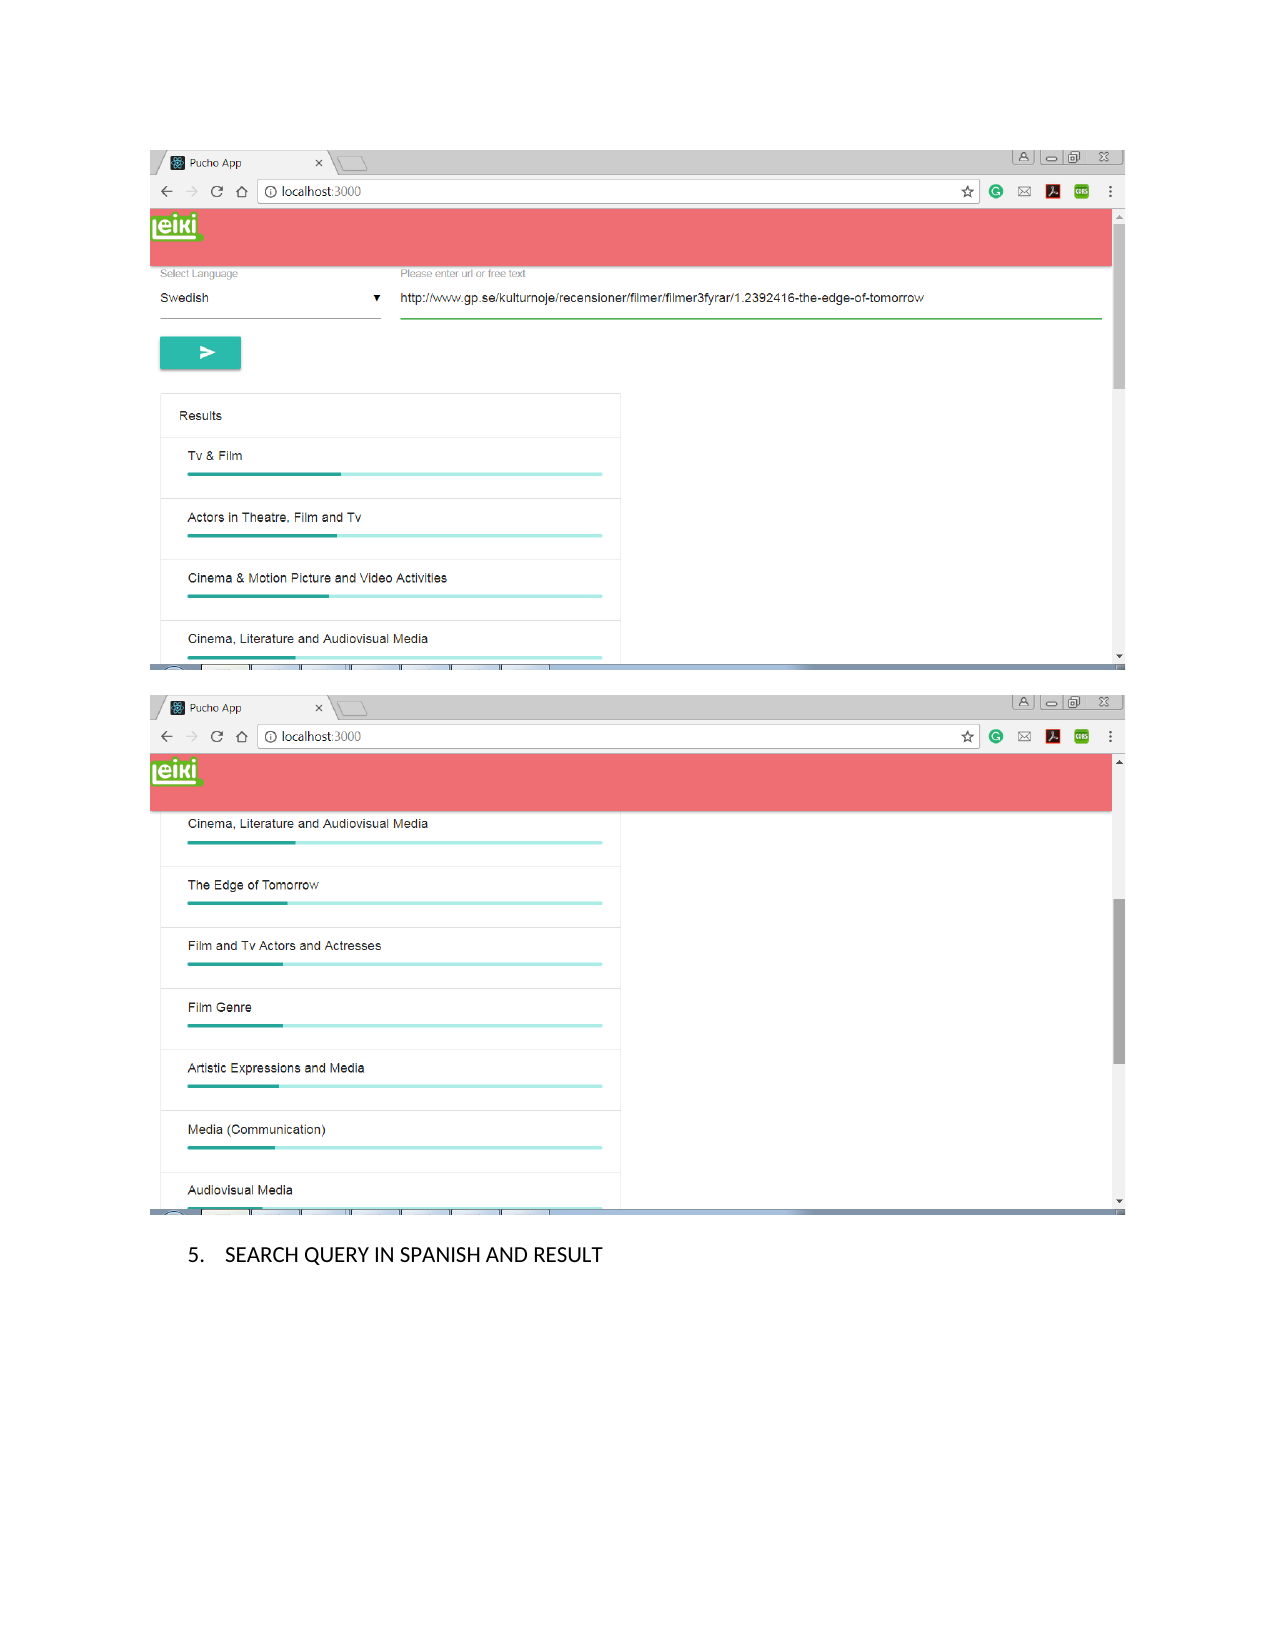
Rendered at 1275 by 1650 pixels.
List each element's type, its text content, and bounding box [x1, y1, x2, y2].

picture [150, 150, 1125, 670]
picture [150, 695, 1125, 1215]
list SEARCH QUERY IN SPANISH AND RESULT [187, 1240, 1125, 1268]
